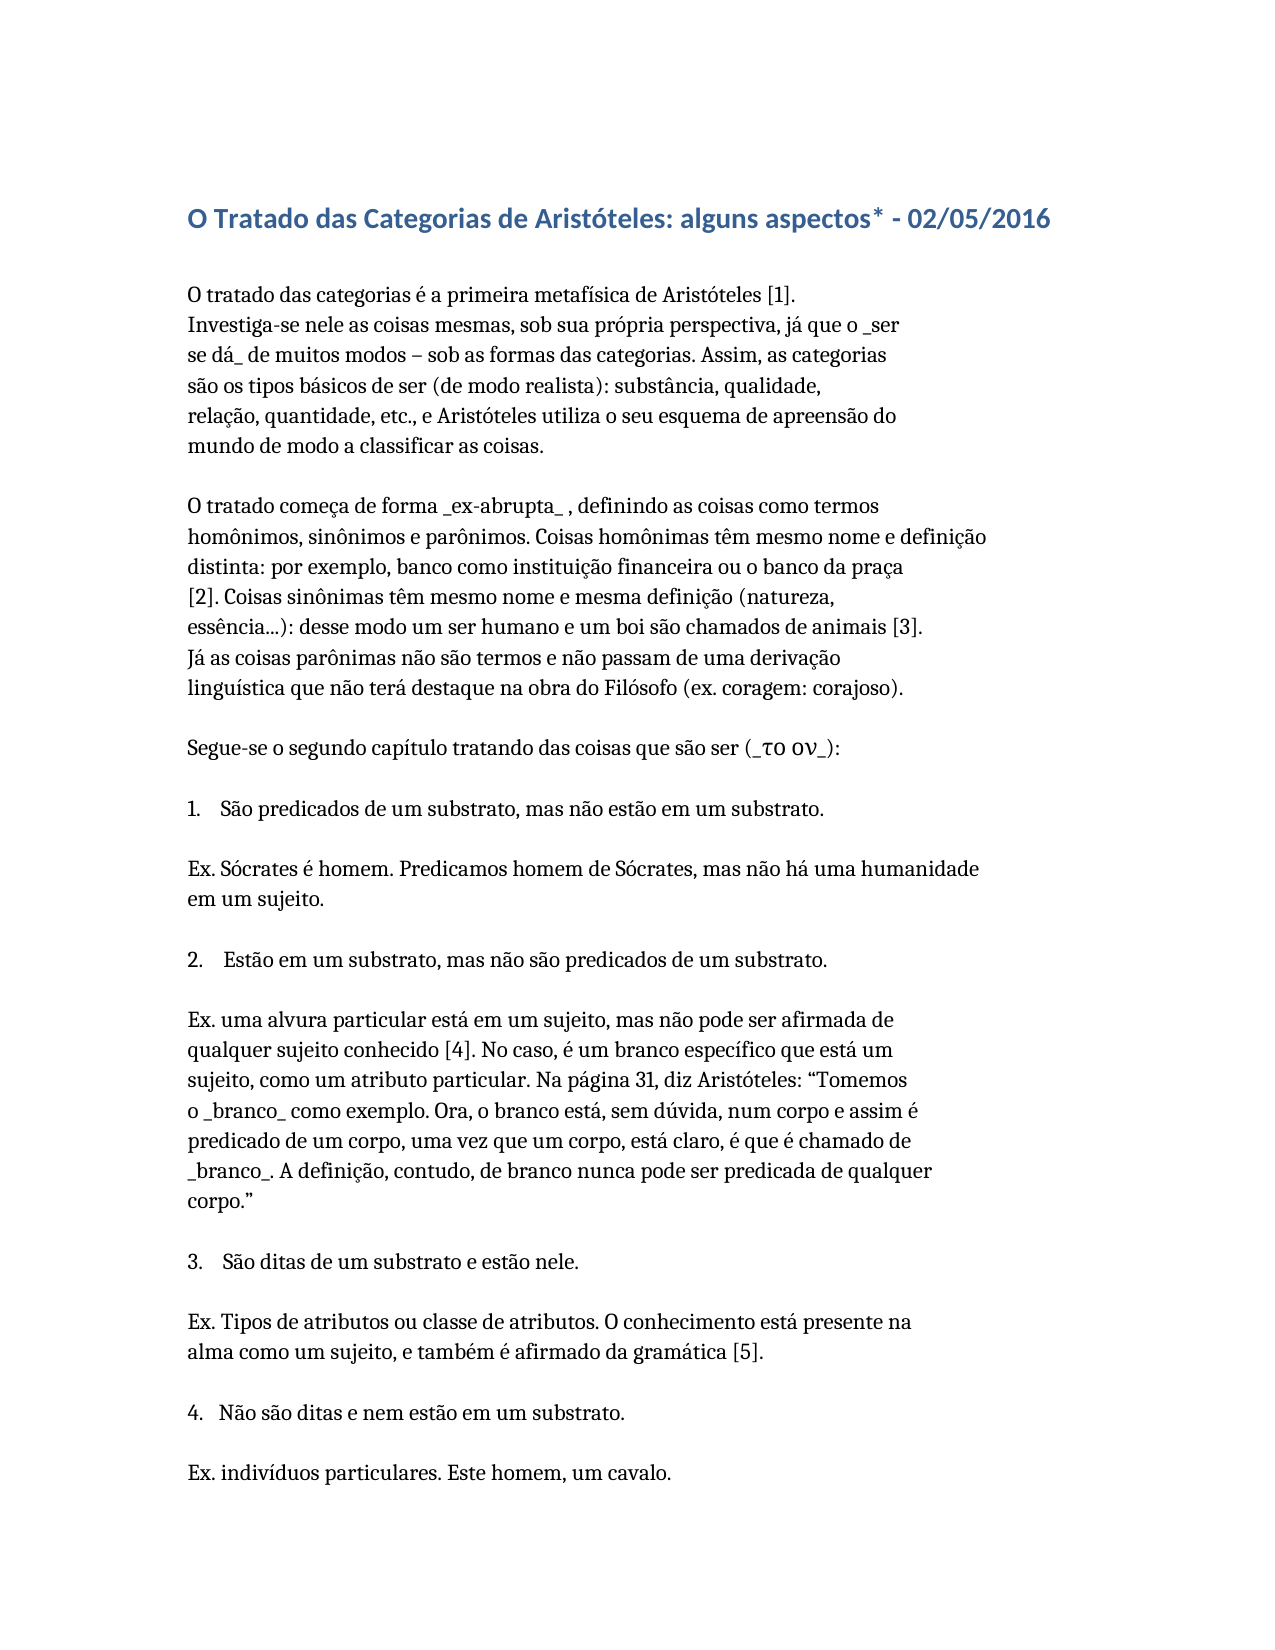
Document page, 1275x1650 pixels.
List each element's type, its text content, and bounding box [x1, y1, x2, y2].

subtitle O Tratado das Categorias de Aristóteles: alguns aspectos* - 02/05/2016 [187, 200, 1087, 277]
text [187, 282, 1087, 1486]
